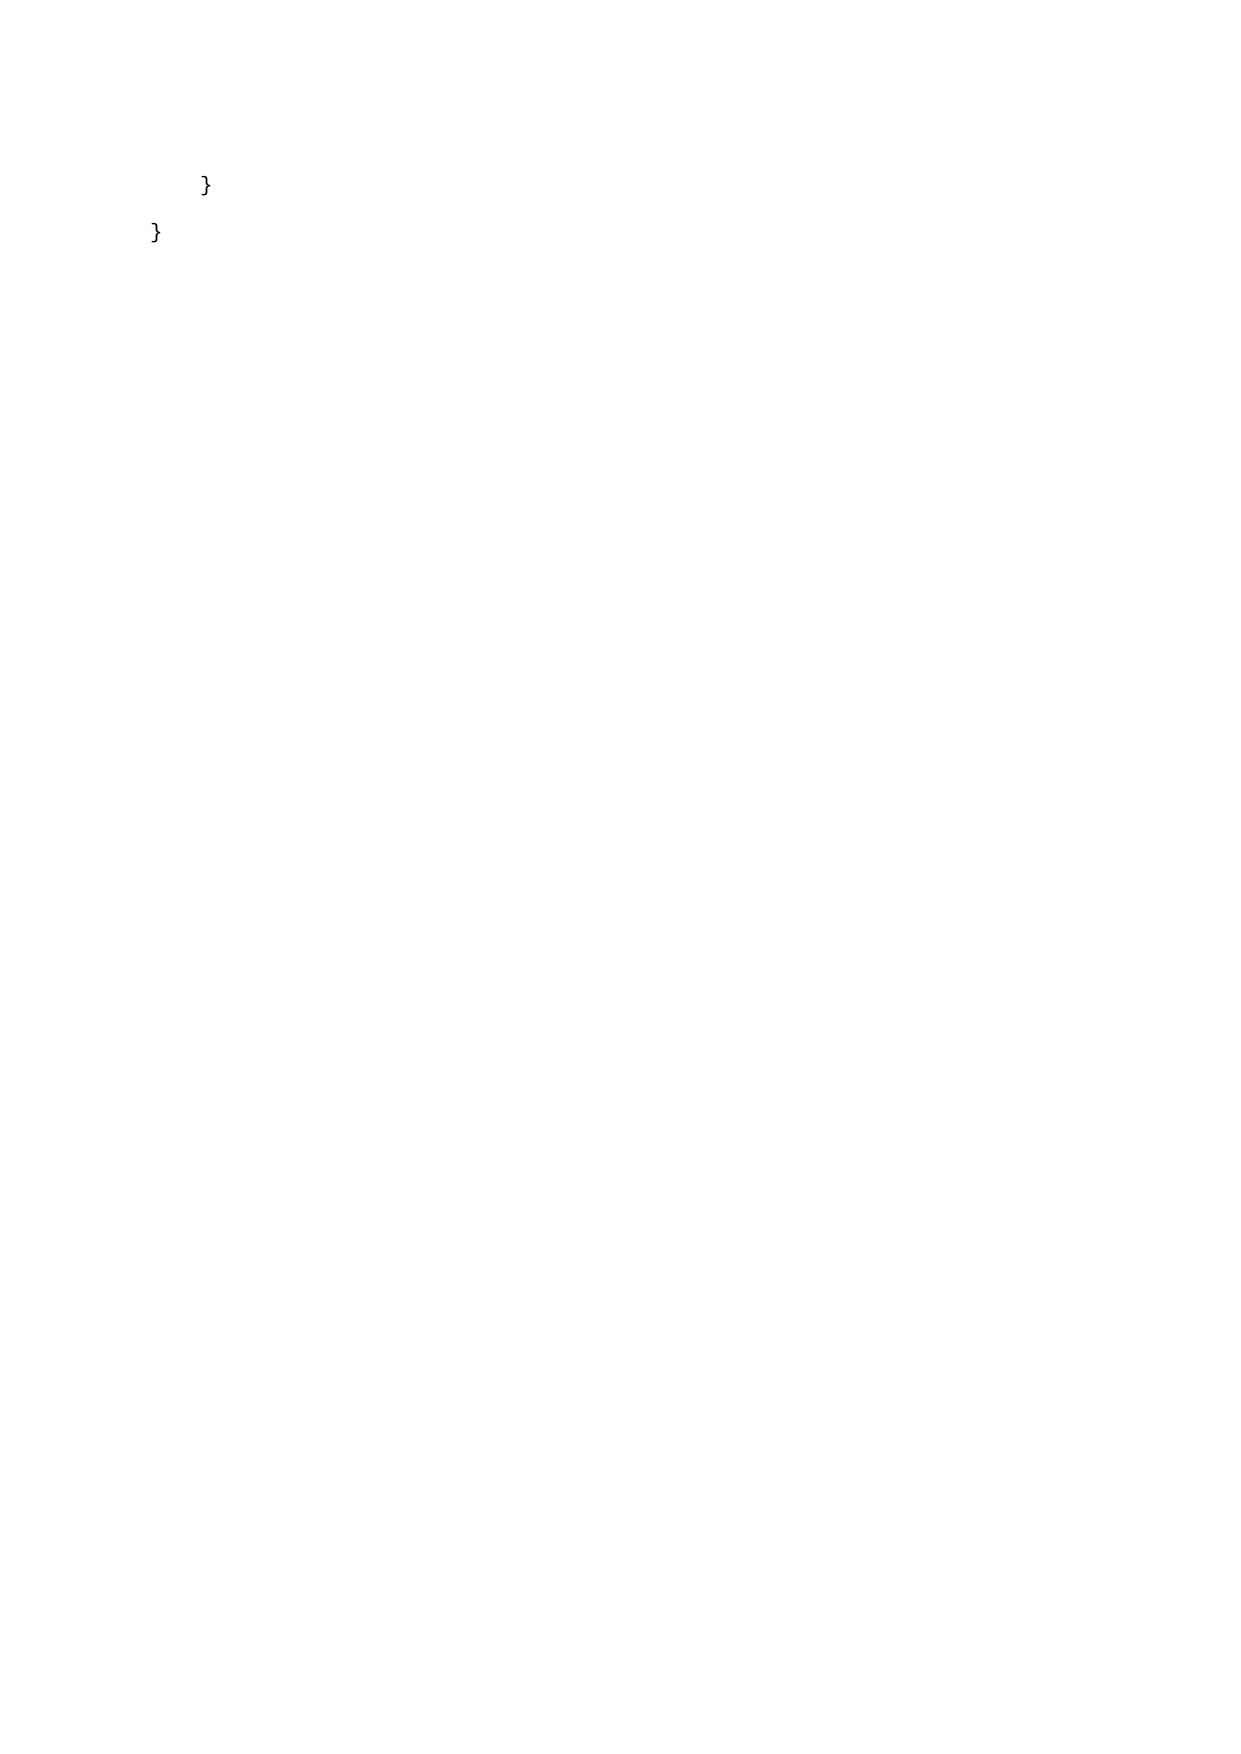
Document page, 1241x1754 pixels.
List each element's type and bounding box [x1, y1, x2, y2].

text [150, 150, 1090, 244]
